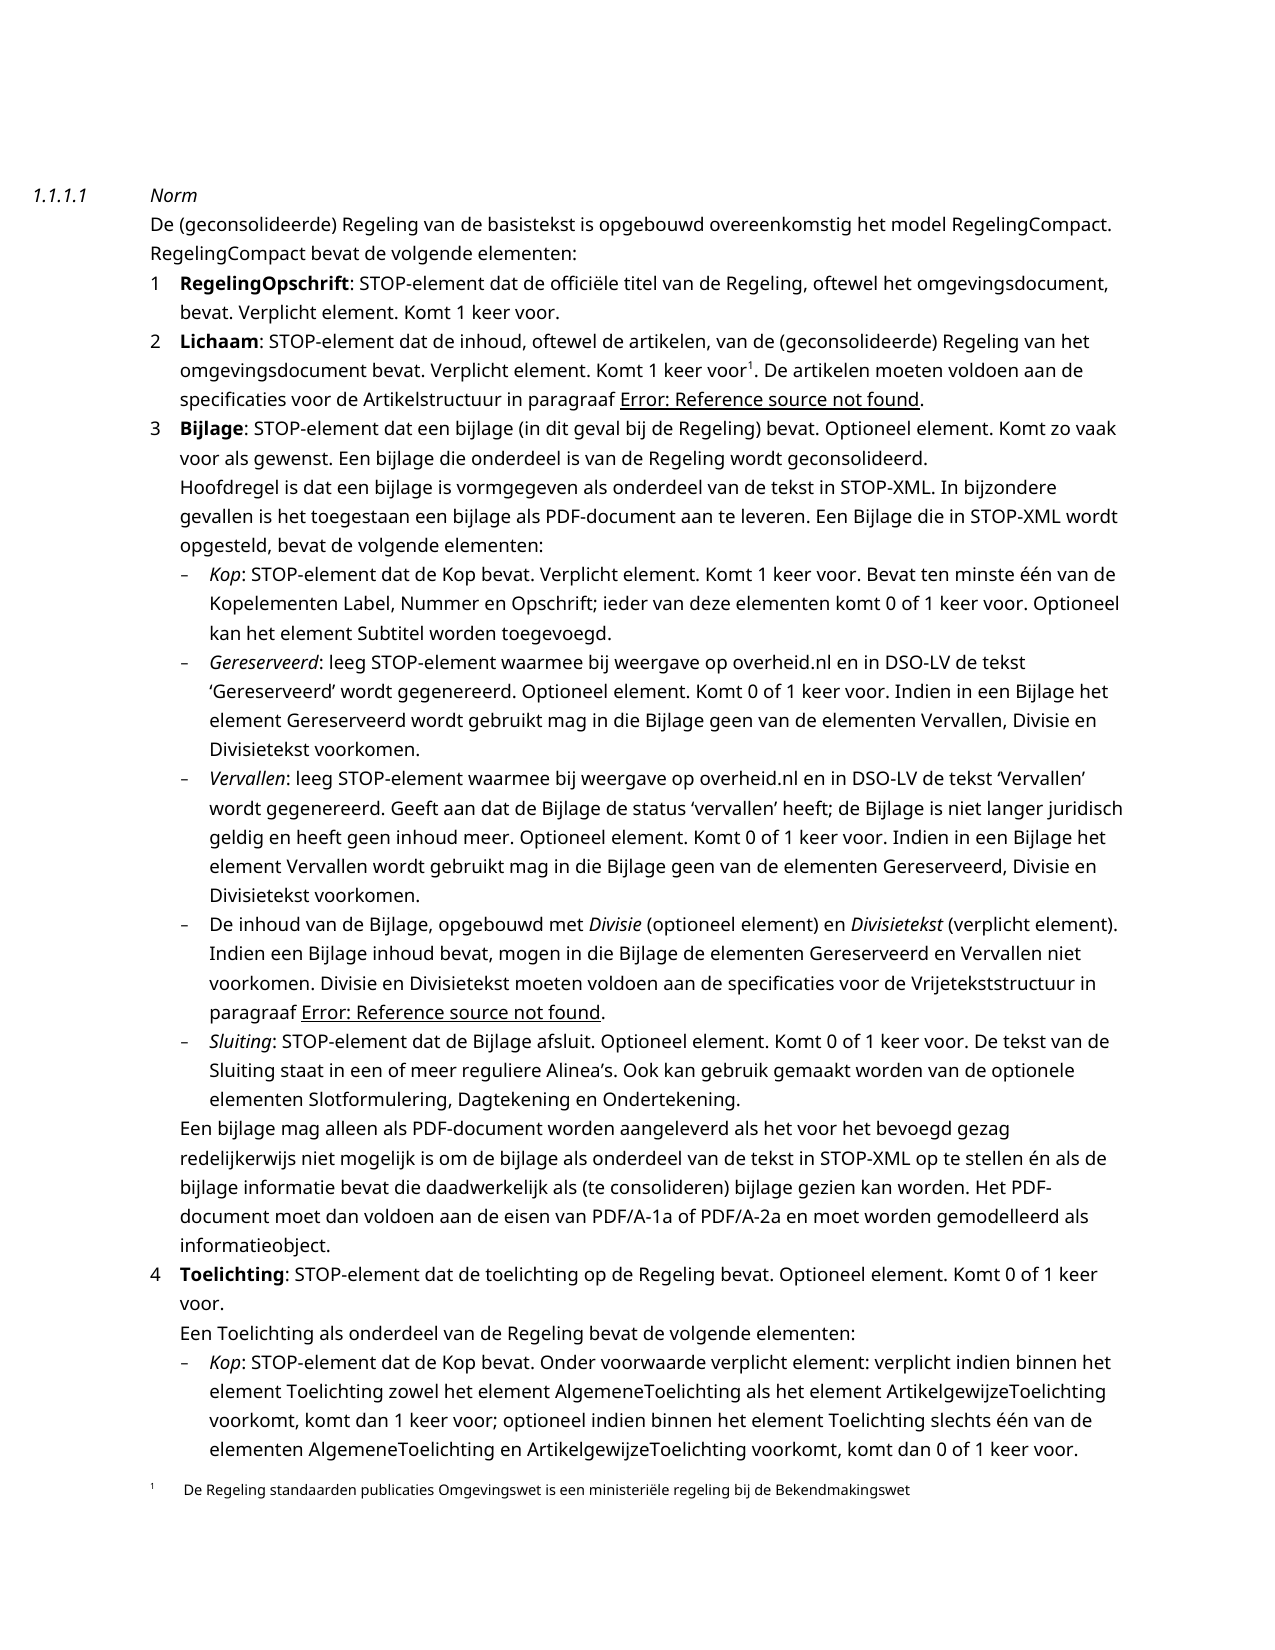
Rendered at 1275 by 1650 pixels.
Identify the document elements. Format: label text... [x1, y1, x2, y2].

text Gereserveerd: leeg STOP-element waarmee bij weergave op overheid.nl en in DSO-LV de tekst ‘Gereserveerd’ wordt gegenereerd. Optioneel element. Komt 0 of 1 keer voor. Indien in een Bijlage het element Gereserveerd wordt gebruikt mag in die Bijlage geen van de elementen Vervallen, Divisie en Divisietekst voorkomen. [179, 646, 1125, 762]
text Bijlage: STOP-element dat een bijlage (in dit geval bij de Regeling) bevat. Optioneel element. Komt zo vaak voor als gewenst. Een bijlage die onderdeel is van de Regeling wordt geconsolideerd. Hoofdregel is dat een bijlage is vormgegeven als onderdeel van de tekst in STOP-XML. In bijzondere gevallen is het toegestaan een bijlage als PDF-document aan te leveren. Een Bijlage die in STOP-XML wordt opgesteld, bevat de volgende elementen: [150, 412, 1125, 558]
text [179, 1346, 1125, 1462]
subtitle Norm [32, 179, 1125, 208]
text Kop: STOP-element dat de Kop bevat. Verplicht element. Komt 1 keer voor. Bevat ten minste één van de Kopelementen Label, Nummer en Opschrift; ieder van deze elementen komt 0 of 1 keer voor. Optioneel kan het element Subtitel worden toegevoegd. [179, 558, 1125, 646]
text Toelichting: STOP-element dat de toelichting op de Regeling bevat. Optioneel element. Komt 0 of 1 keer voor. Een Toelichting als onderdeel van de Regeling bevat de volgende elementen: [150, 1258, 1125, 1346]
list Een bijlage mag alleen als PDF-document worden aangeleverd als het voor het bevoegd gezag redelijkerwijs niet mogelijk is om de bijlage als onderdeel van de tekst in STOP-XML op te stellen én als de bijlage informatie bevat die daadwerkelijk als (te consolideren) bijlage gezien kan worden. Het PDF-document moet dan voldoen aan de eisen van PDF/A-1a of PDF/A-2a en moet worden gemodelleerd als informatieobject. [179, 1112, 1125, 1258]
text De (geconsolideerde) Regeling van is opgebouwd overeenkomstig het model RegelingCompact. RegelingCompact bevat de volgende elementen: [150, 208, 1125, 267]
text Sluiting: STOP-element dat de Bijlage afsluit. Optioneel element. Komt 0 of 1 keer voor. De tekst van de Sluiting staat in een of meer reguliere Alinea’s. Ook kan gebruik gemaakt worden van de optionele elementen Slotformulering, Dagtekening en Ondertekening. [179, 1025, 1125, 1112]
list RegelingOpschrift: STOP-element dat de officiële titel van de Regeling, oftewel het omgevingsdocument, bevat. Verplicht element. Komt 1 keer voor. [150, 267, 1125, 325]
text Vervallen: leeg STOP-element waarmee bij weergave op overheid.nl en in DSO-LV de tekst ‘Vervallen’ wordt gegenereerd. Geeft aan dat de Bijlage de status ‘vervallen’ heeft; de Bijlage is niet langer juridisch geldig en heeft geen inhoud meer. Optioneel element. Komt 0 of 1 keer voor. Indien in een Bijlage het element Vervallen wordt gebruikt mag in die Bijlage geen van de elementen Gereserveerd, Divisie en Divisietekst voorkomen. [179, 762, 1125, 908]
